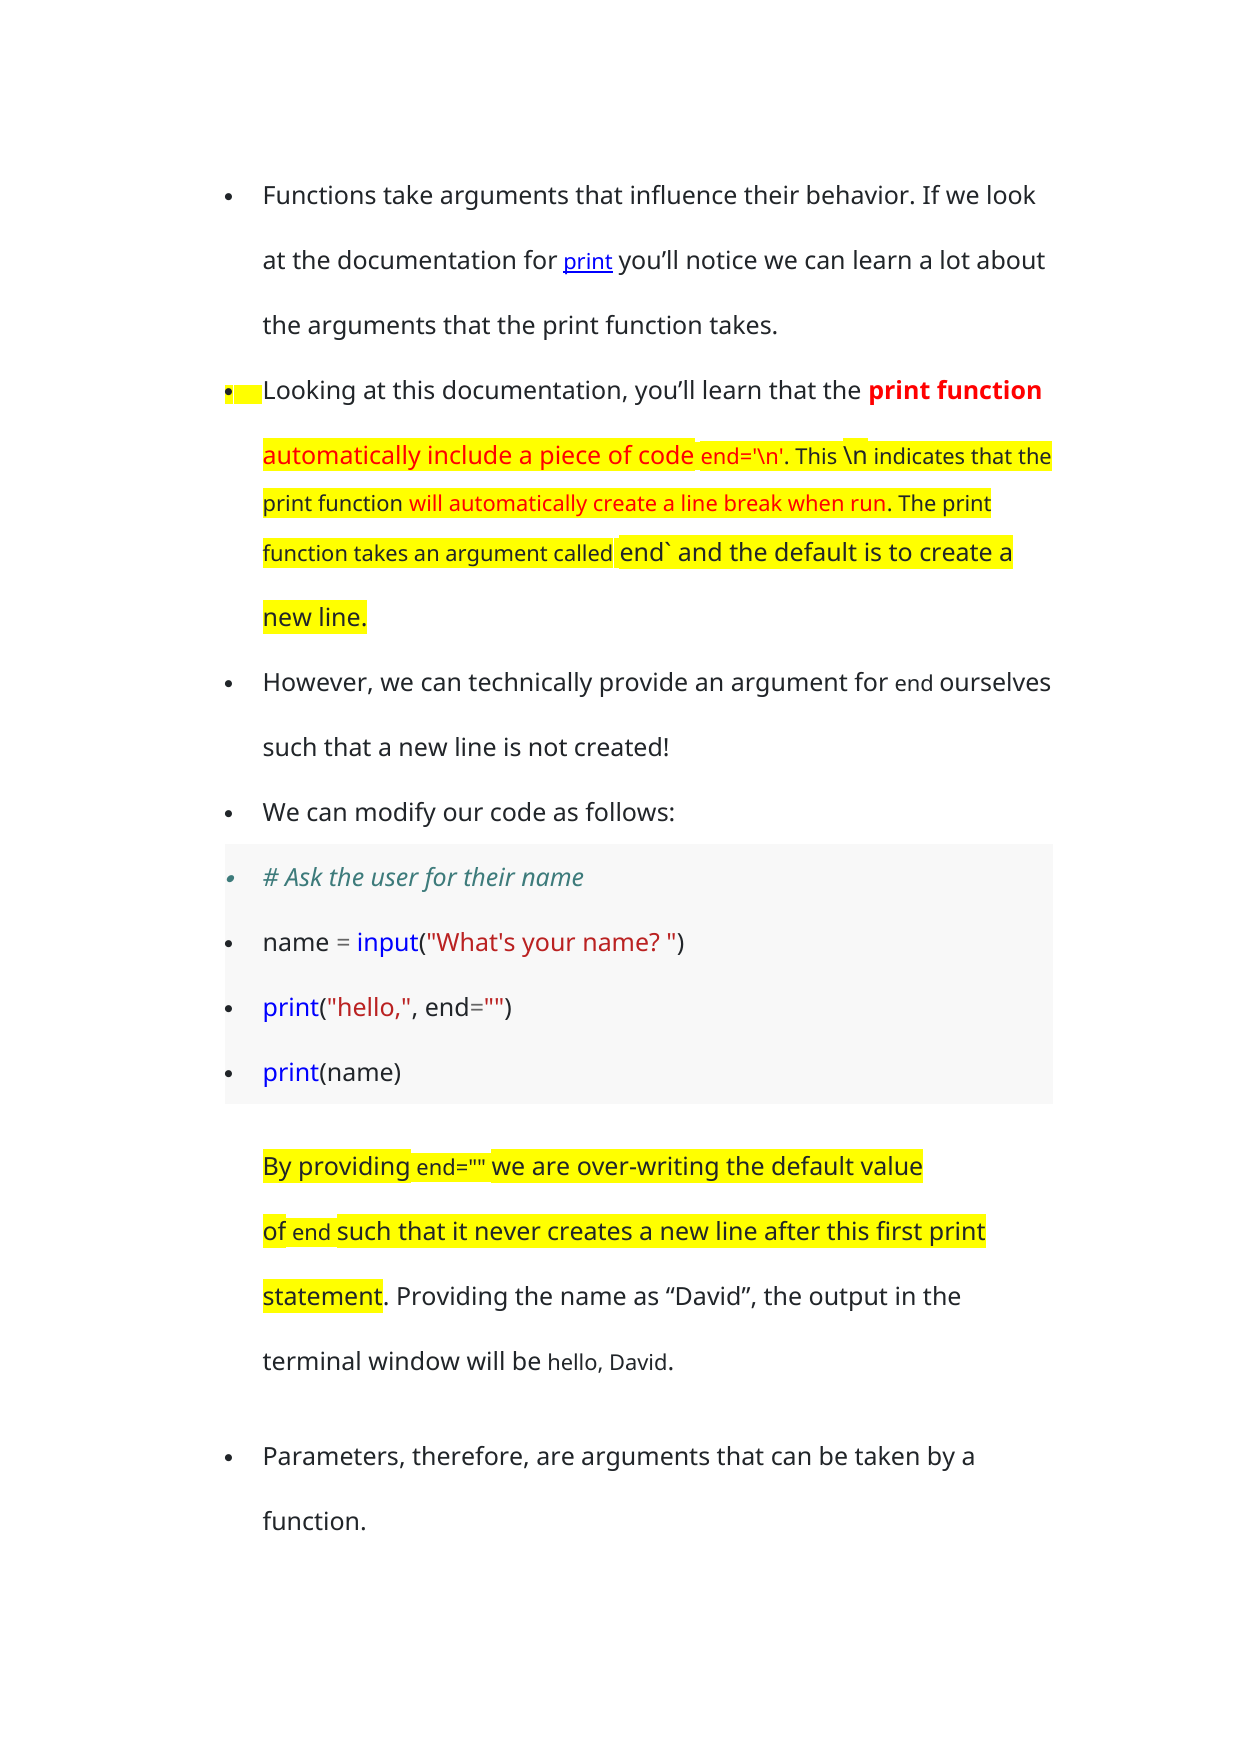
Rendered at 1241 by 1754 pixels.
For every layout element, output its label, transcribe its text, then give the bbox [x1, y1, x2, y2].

list print("hello,", end="") [225, 974, 1053, 1039]
list However, we can technically provide an argument for end ourselves such that a new line is not created! [225, 649, 1053, 779]
list # Ask the user for their name [225, 844, 1053, 909]
list Looking at this documentation, you’ll learn that the print function automatically include a piece of code end='\n'. This \n indicates that the print function will automatically create a line break when run. The print function takes an argument called end` and the default is to create a new line. [225, 357, 1053, 649]
list Parameters, therefore, are arguments that can be taken by a function. [225, 1423, 1053, 1553]
list We can modify our code as follows: [225, 779, 1053, 844]
list print(name) [225, 1039, 1053, 1104]
list name = input("What's your name? ") [225, 909, 1053, 974]
list Functions take arguments that influence their behavior. If we look at the documentation for print you’ll notice we can learn a lot about the arguments that the print function takes. [225, 162, 1053, 357]
text By providing end="" we are over-writing the default value of end such that it never creates a new line after this first print statement. Providing the name as “David”, the output in the terminal window will be hello, David. [262, 1134, 1053, 1394]
